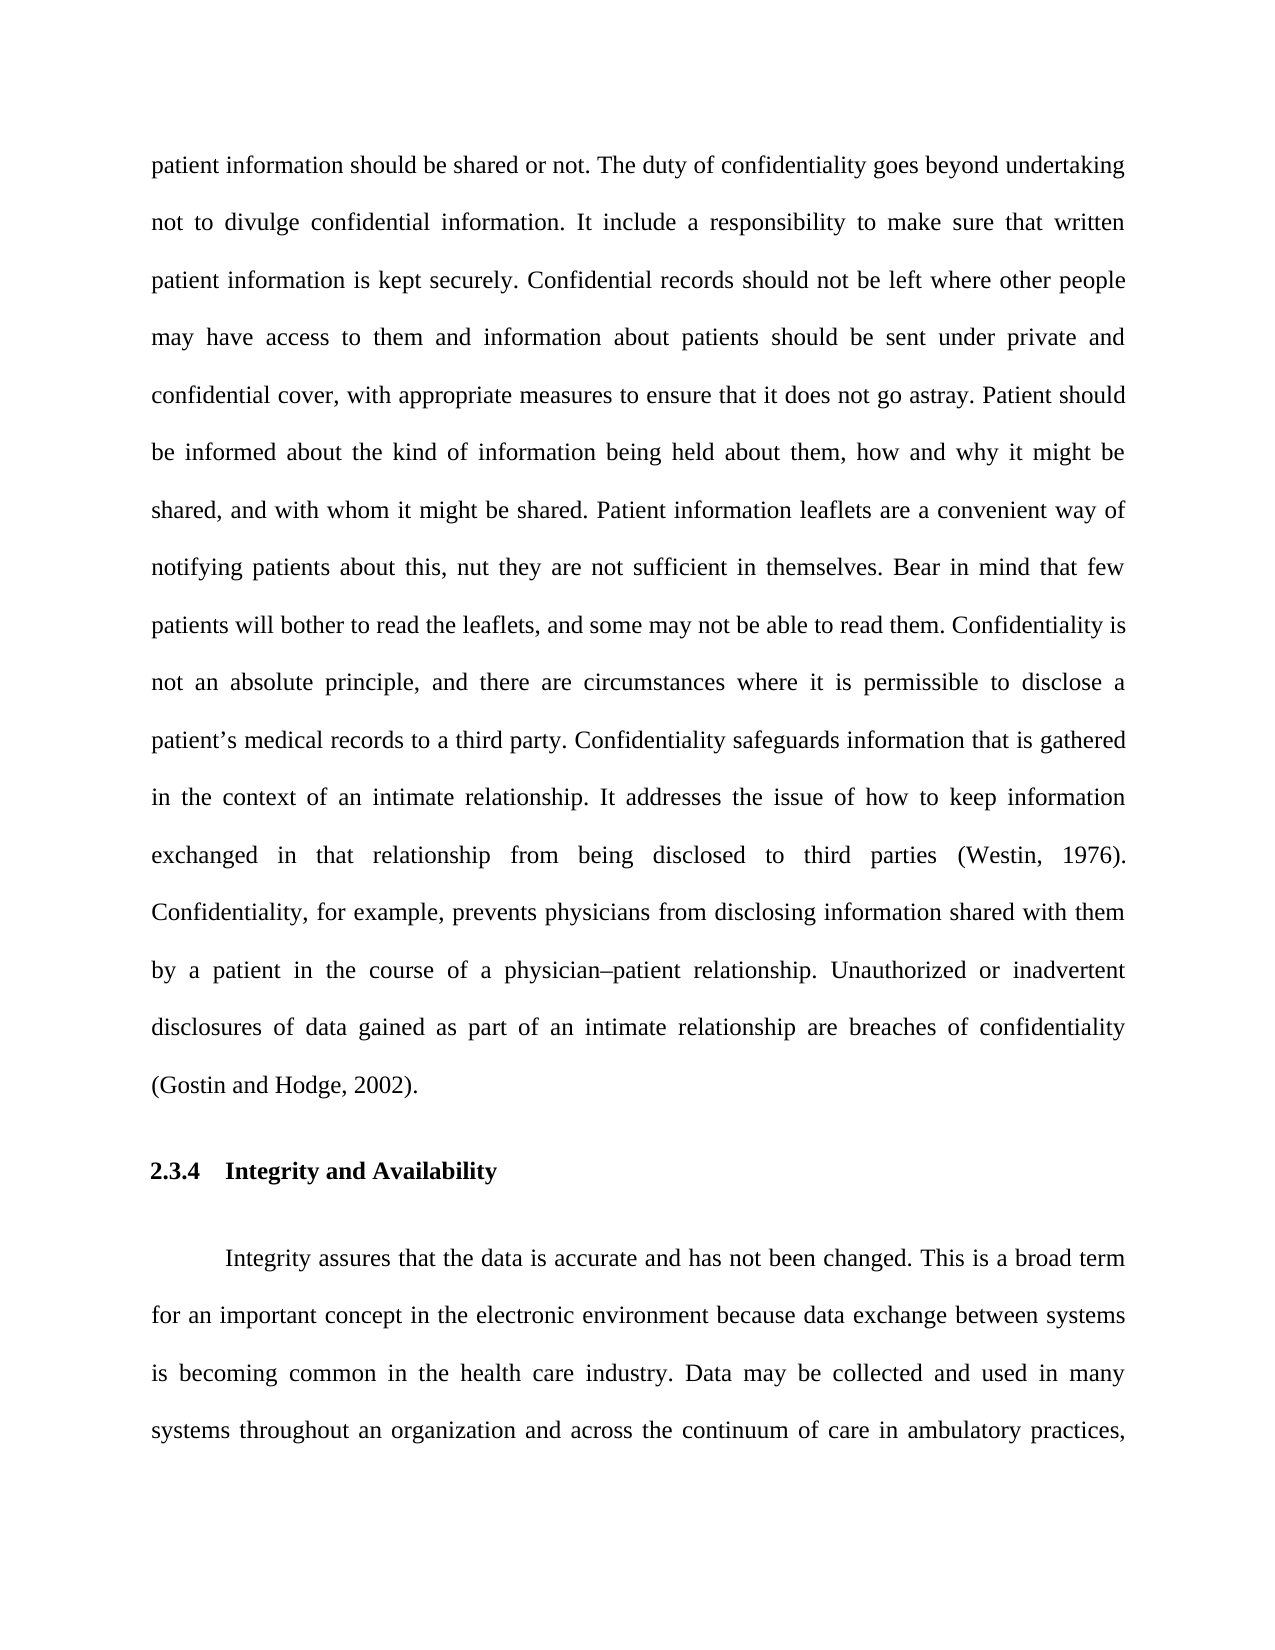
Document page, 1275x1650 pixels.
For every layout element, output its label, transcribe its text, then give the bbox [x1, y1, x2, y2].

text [151, 1243, 1127, 1444]
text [151, 150, 1127, 1099]
text 2.3.4 Integrity and Availability [150, 1156, 1127, 1185]
